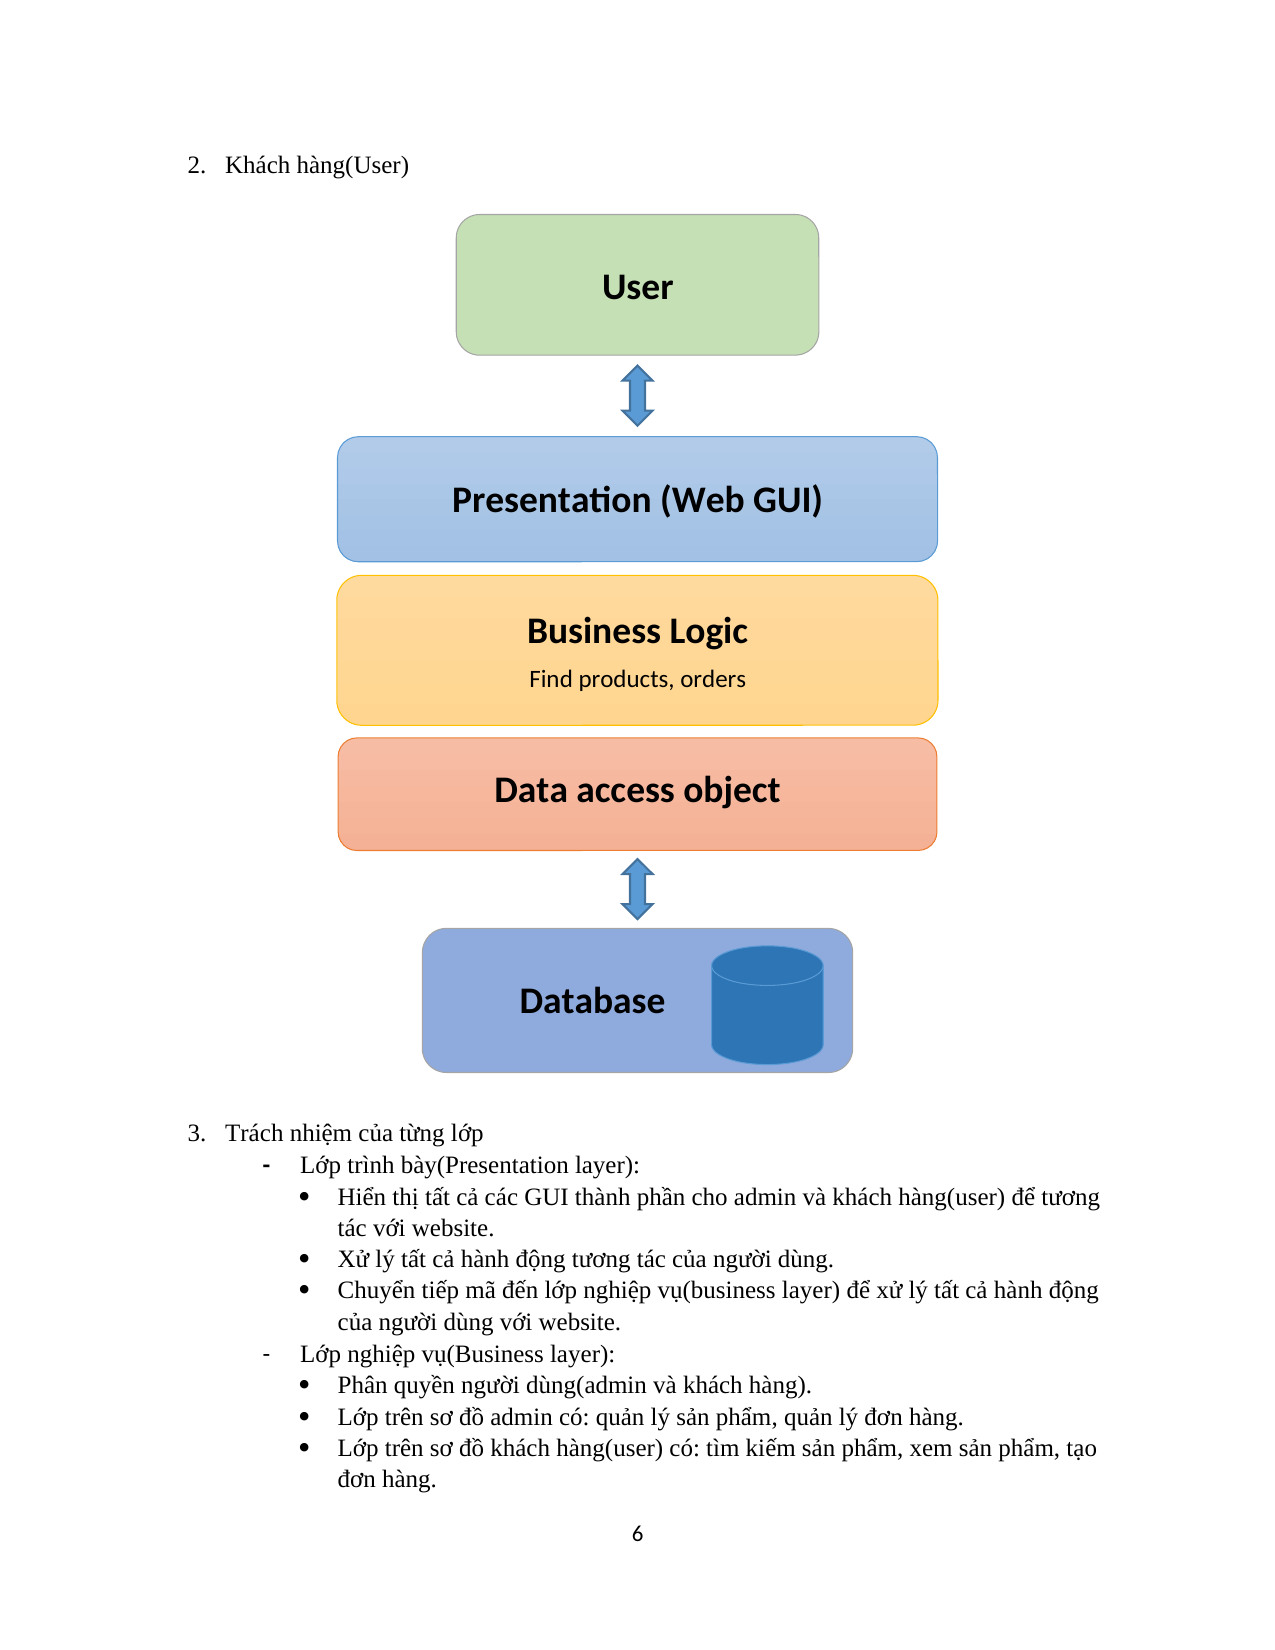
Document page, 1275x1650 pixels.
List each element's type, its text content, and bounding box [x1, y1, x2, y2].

list Lớp nghiệp vụ(Business layer): [262, 1338, 1125, 1368]
list Phân quyền người dùng(admin và khách hàng). [300, 1371, 1125, 1399]
list Xử lý tất cả hành động tương tác của người dùng. [300, 1244, 1125, 1273]
list Trách nhiệm của từng lớp [187, 1118, 1125, 1147]
list Hiển thị tất cả các GUI thành phần cho admin và khách hàng(user) để tương tác với website. [300, 1182, 1125, 1242]
list Khách hàng(User) [187, 150, 1125, 179]
list Lớp trên sơ đồ khách hàng(user) có: tìm kiếm sản phẩm, xem sản phẩm, tạo đơn hàng. [300, 1433, 1125, 1492]
list Chuyển tiếp mã đến lớp nghiệp vụ(business layer) để xử lý tất cả hành động của người dùng với website. [300, 1276, 1125, 1335]
list Lớp trình bày(Presentation layer): [262, 1149, 1125, 1180]
list Lớp trên sơ đồ admin có: quản lý sản phẩm, quản lý đơn hàng. [300, 1402, 1125, 1430]
